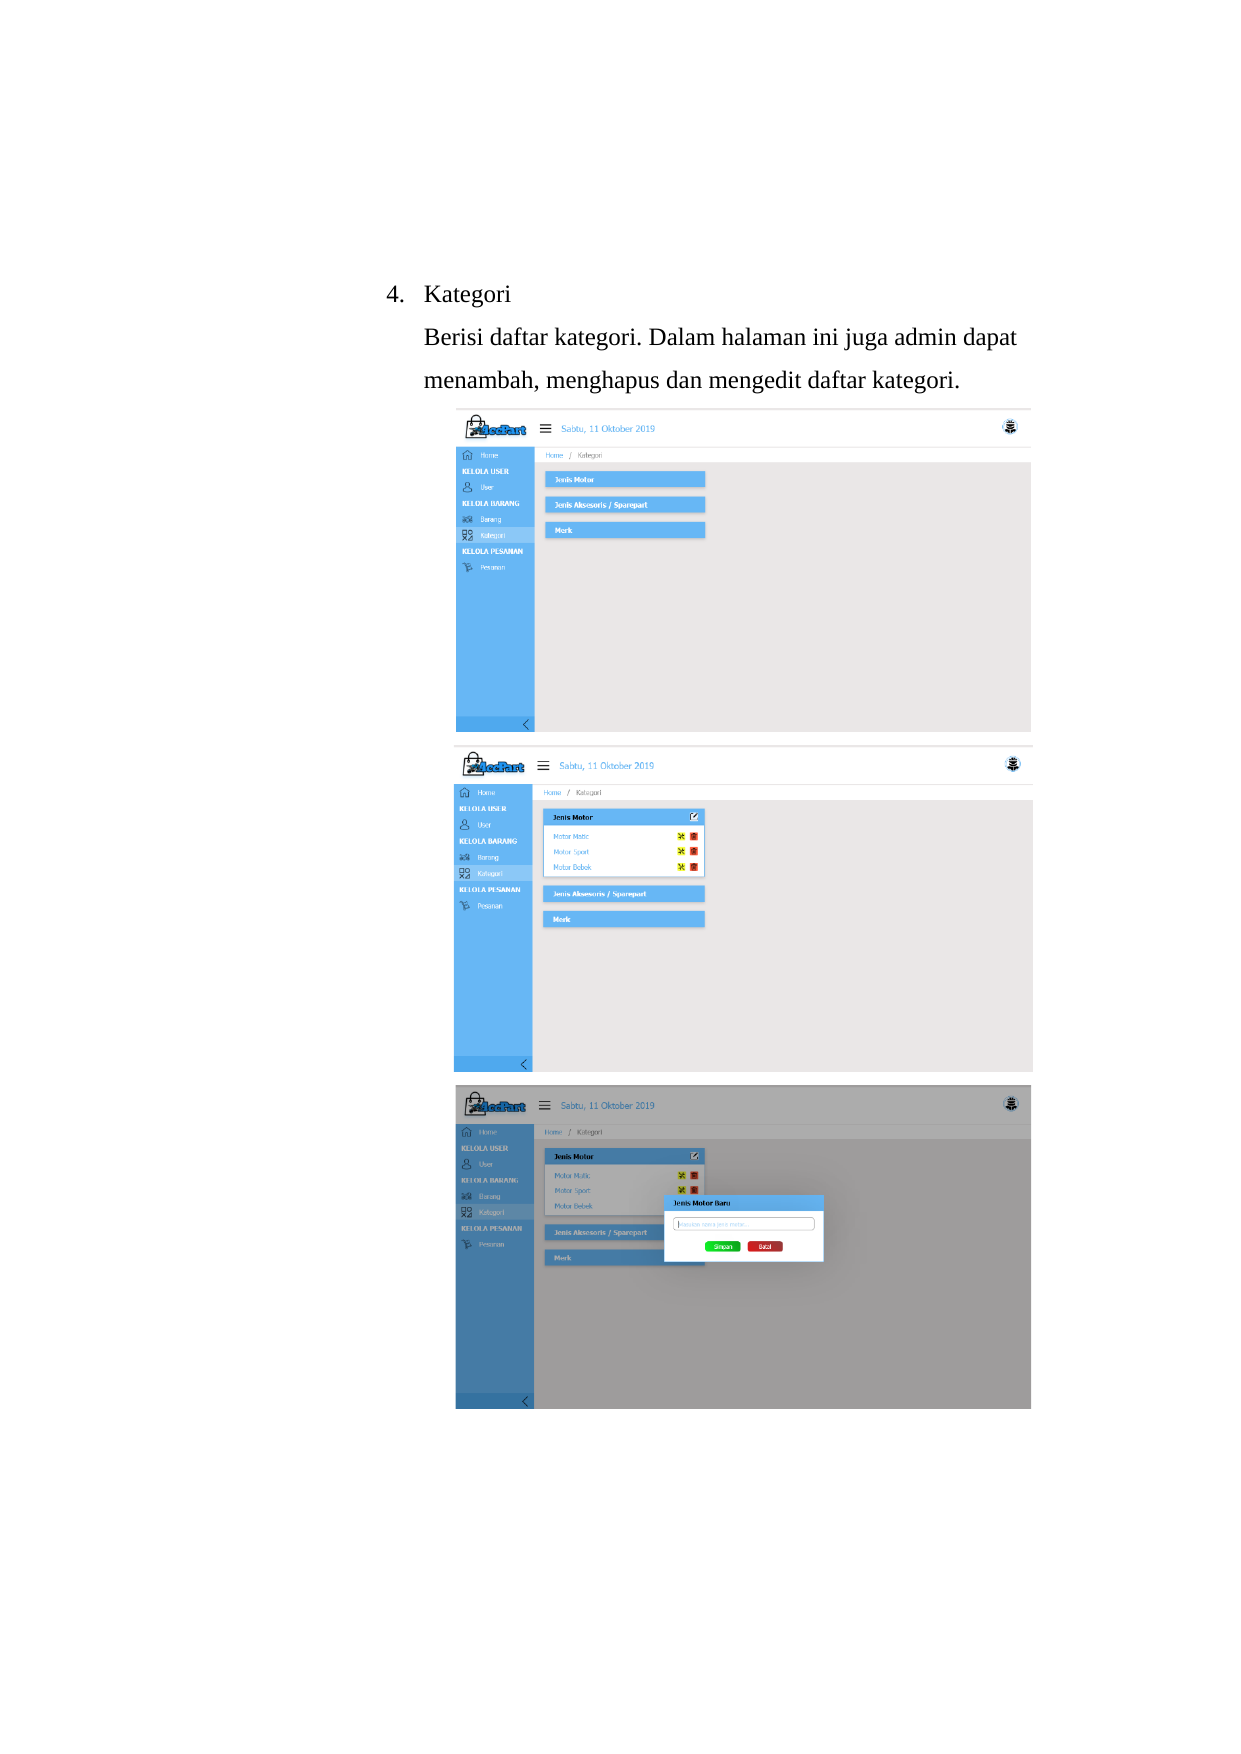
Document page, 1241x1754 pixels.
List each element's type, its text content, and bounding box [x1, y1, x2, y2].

picture [455, 1085, 1032, 1409]
list Kategori [386, 279, 1063, 308]
picture [453, 745, 1033, 1072]
picture [456, 408, 1031, 732]
list Berisi daftar kategori. Dalam halaman ini juga admin dapat menambah, menghapus dan mengedit daftar kategori. [424, 322, 1063, 394]
